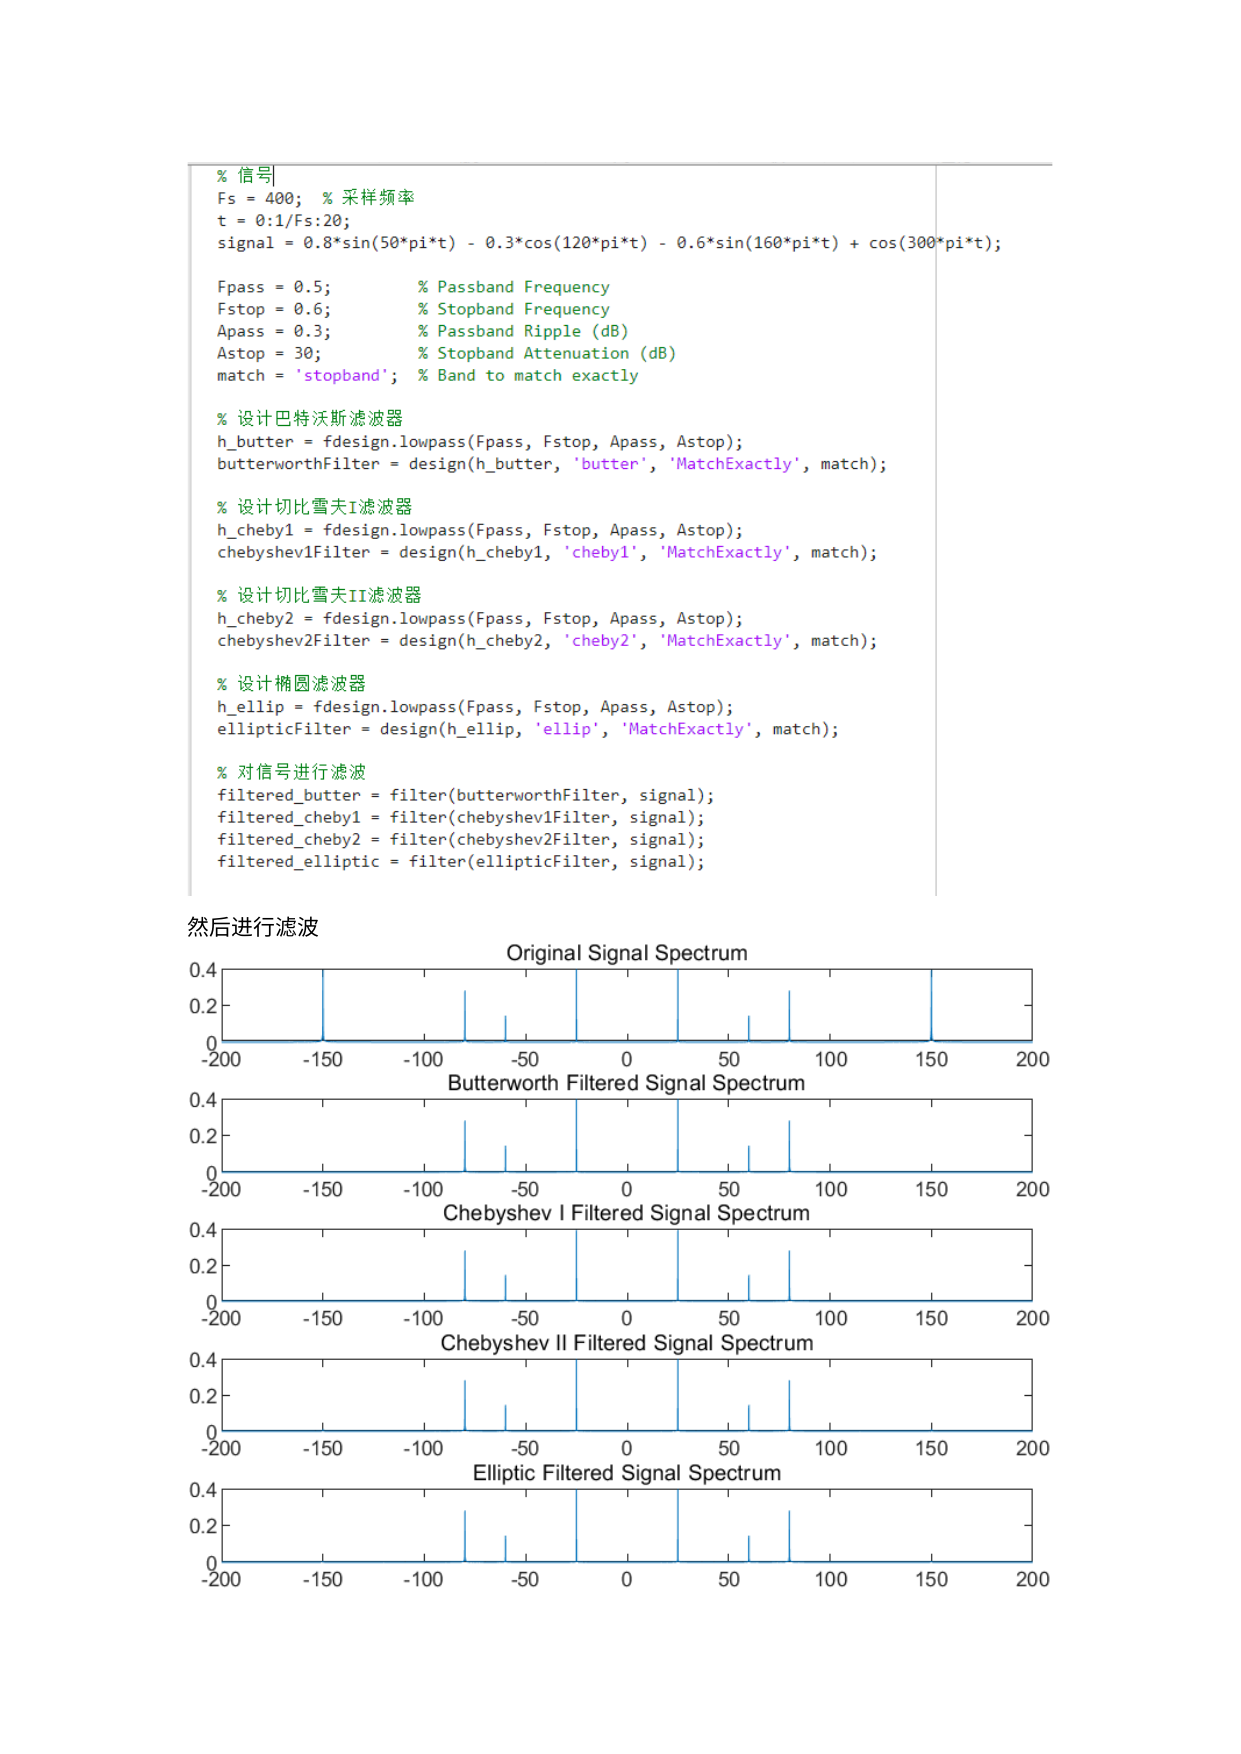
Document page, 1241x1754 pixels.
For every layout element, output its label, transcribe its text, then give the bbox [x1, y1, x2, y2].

list 然后进行滤波 [187, 909, 1053, 942]
picture [187, 1462, 1052, 1590]
picture [187, 1072, 1052, 1200]
picture [187, 1202, 1052, 1329]
picture [187, 942, 1052, 1070]
picture [187, 162, 1053, 896]
picture [187, 1332, 1052, 1459]
